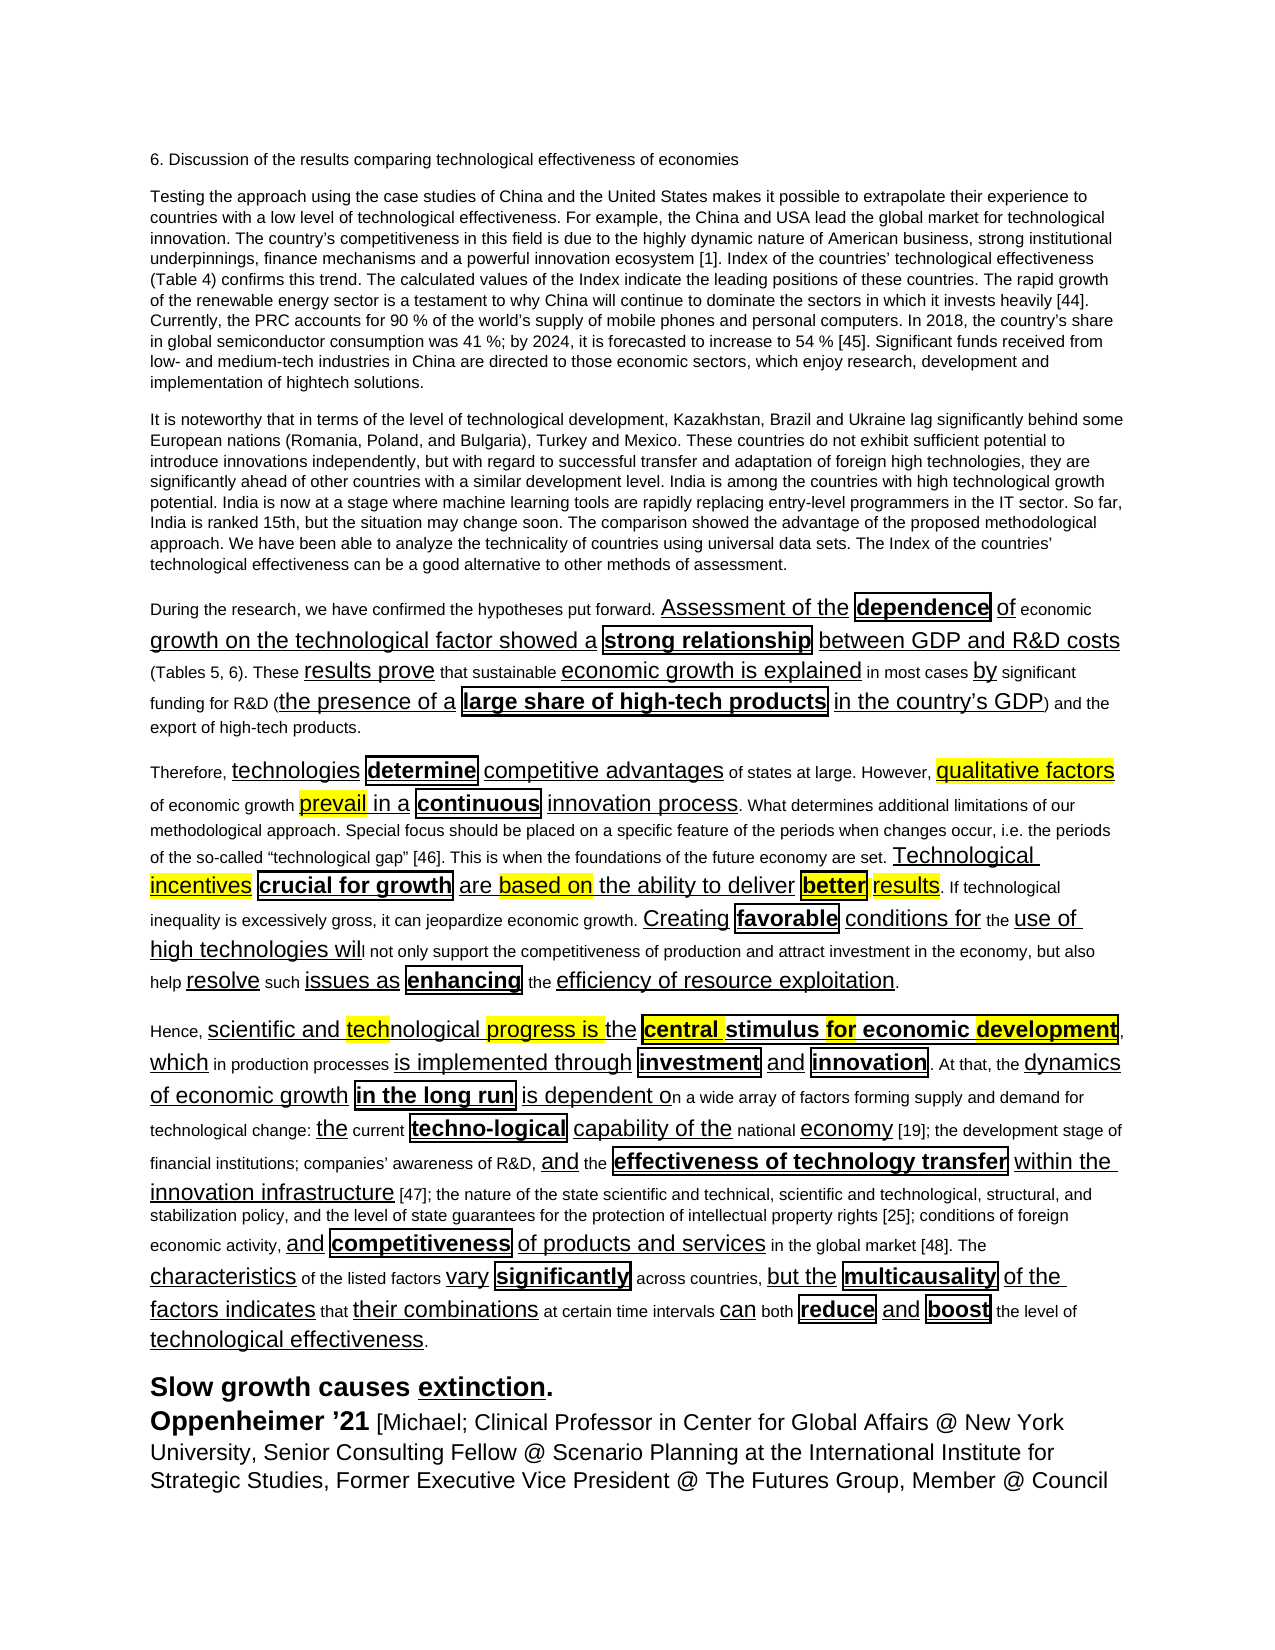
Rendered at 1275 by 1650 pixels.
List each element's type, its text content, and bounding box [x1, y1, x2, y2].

subtitle Slow growth causes extinction. [150, 1371, 1125, 1403]
text Therefore, technologies determine competitive advantages of states at large. However, qualitative factors of economic growth prevail in a continuous innovation process. What determines additional limitations of our methodological approach. Special focus should be placed on a specific feature of the periods when changes occur, i.e. the periods of the so-called “technological gap” [46]. This is when the foundations of the future economy are set. Technological incentives crucial for growth are based on the ability to deliver better results. If technological inequality is excessively gross, it can jeopardize economic growth. Creating favorable conditions for the use of high technologies will not only support the competitiveness of production and attract investment in the economy, but also help resolve such issues as enhancing the efficiency of resource exploitation. [150, 755, 1125, 995]
text 6. Discussion of the results comparing technological effectiveness of economies [150, 150, 1125, 169]
text Hence, scientific and technological progress is the central stimulus for economic development, which in production processes is implemented through investment and innovation. At that, the dynamics of economic growth in the long run is dependent on a wide array of factors forming supply and demand for technological change: the current techno-logical capability of the national economy [19]; the development stage of financial institutions; companies’ awareness of R&D, and the effectiveness of technology transfer within the innovation infrastructure [47]; the nature of the state scientific and technical, scientific and technological, structural, and stabilization policy, and the level of state guarantees for the protection of intellectual property rights [25]; conditions of foreign economic activity, and competitiveness of products and services in the global market [48]. The characteristics of the listed factors vary significantly across countries, but the multicausality of the factors indicates that their combinations at certain time intervals can both reduce and boost the level of technological effectiveness. [150, 1014, 1125, 1353]
text It is noteworthy that in terms of the level of technological development, Kazakhstan, Brazil and Ukraine lag significantly behind some European nations (Romania, Poland, and Bulgaria), Turkey and Mexico. These countries do not exhibit sufficient potential to introduce innovations independently, but with regard to successful transfer and adaptation of foreign high technologies, they are significantly ahead of other countries with a similar development level. India is among the countries with high technological growth potential. India is now at a stage where machine learning tools are rapidly replacing entry-level programmers in the IT sector. So far, India is ranked 15th, but the situation may change soon. The comparison showed the advantage of the proposed methodological approach. We have been able to analyze the technicality of countries using universal data sets. The Index of the countries’ technological effectiveness can be a good alternative to other methods of assessment. [150, 410, 1125, 574]
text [150, 1405, 1125, 1493]
text Testing the approach using the case studies of China and the United States makes it possible to extrapolate their experience to countries with a low level of technological effectiveness. For example, the China and USA lead the global market for technological innovation. The country’s competitiveness in this field is due to the highly dynamic nature of American business, strong institutional underpinnings, finance mechanisms and a powerful innovation ecosystem [1]. Index of the countries’ technological effectiveness (Table 4) confirms this trend. The calculated values of the Index indicate the leading positions of these countries. The rapid growth of the renewable energy sector is a testament to why China will continue to dominate the sectors in which it invests heavily [44]. Currently, the PRC accounts for 90 % of the world’s supply of mobile phones and personal computers. In 2018, the country’s share in global semiconductor consumption was 41 %; by 2024, it is forecasted to increase to 54 % [45]. Significant funds received from low- and medium-tech industries in China are directed to those economic sectors, which enjoy research, development and implementation of hightech solutions. [150, 187, 1125, 392]
text During the research, we have confirmed the hypotheses put forward. Assessment of the dependence of economic growth on the technological factor showed a strong relationship between GDP and R&D costs (Tables 5, 6). These results prove that sustainable economic growth is explained in most cases by significant funding for R&D (the presence of a large share of high-tech products in the country’s GDP) and the export of high-tech products. [150, 592, 1125, 737]
